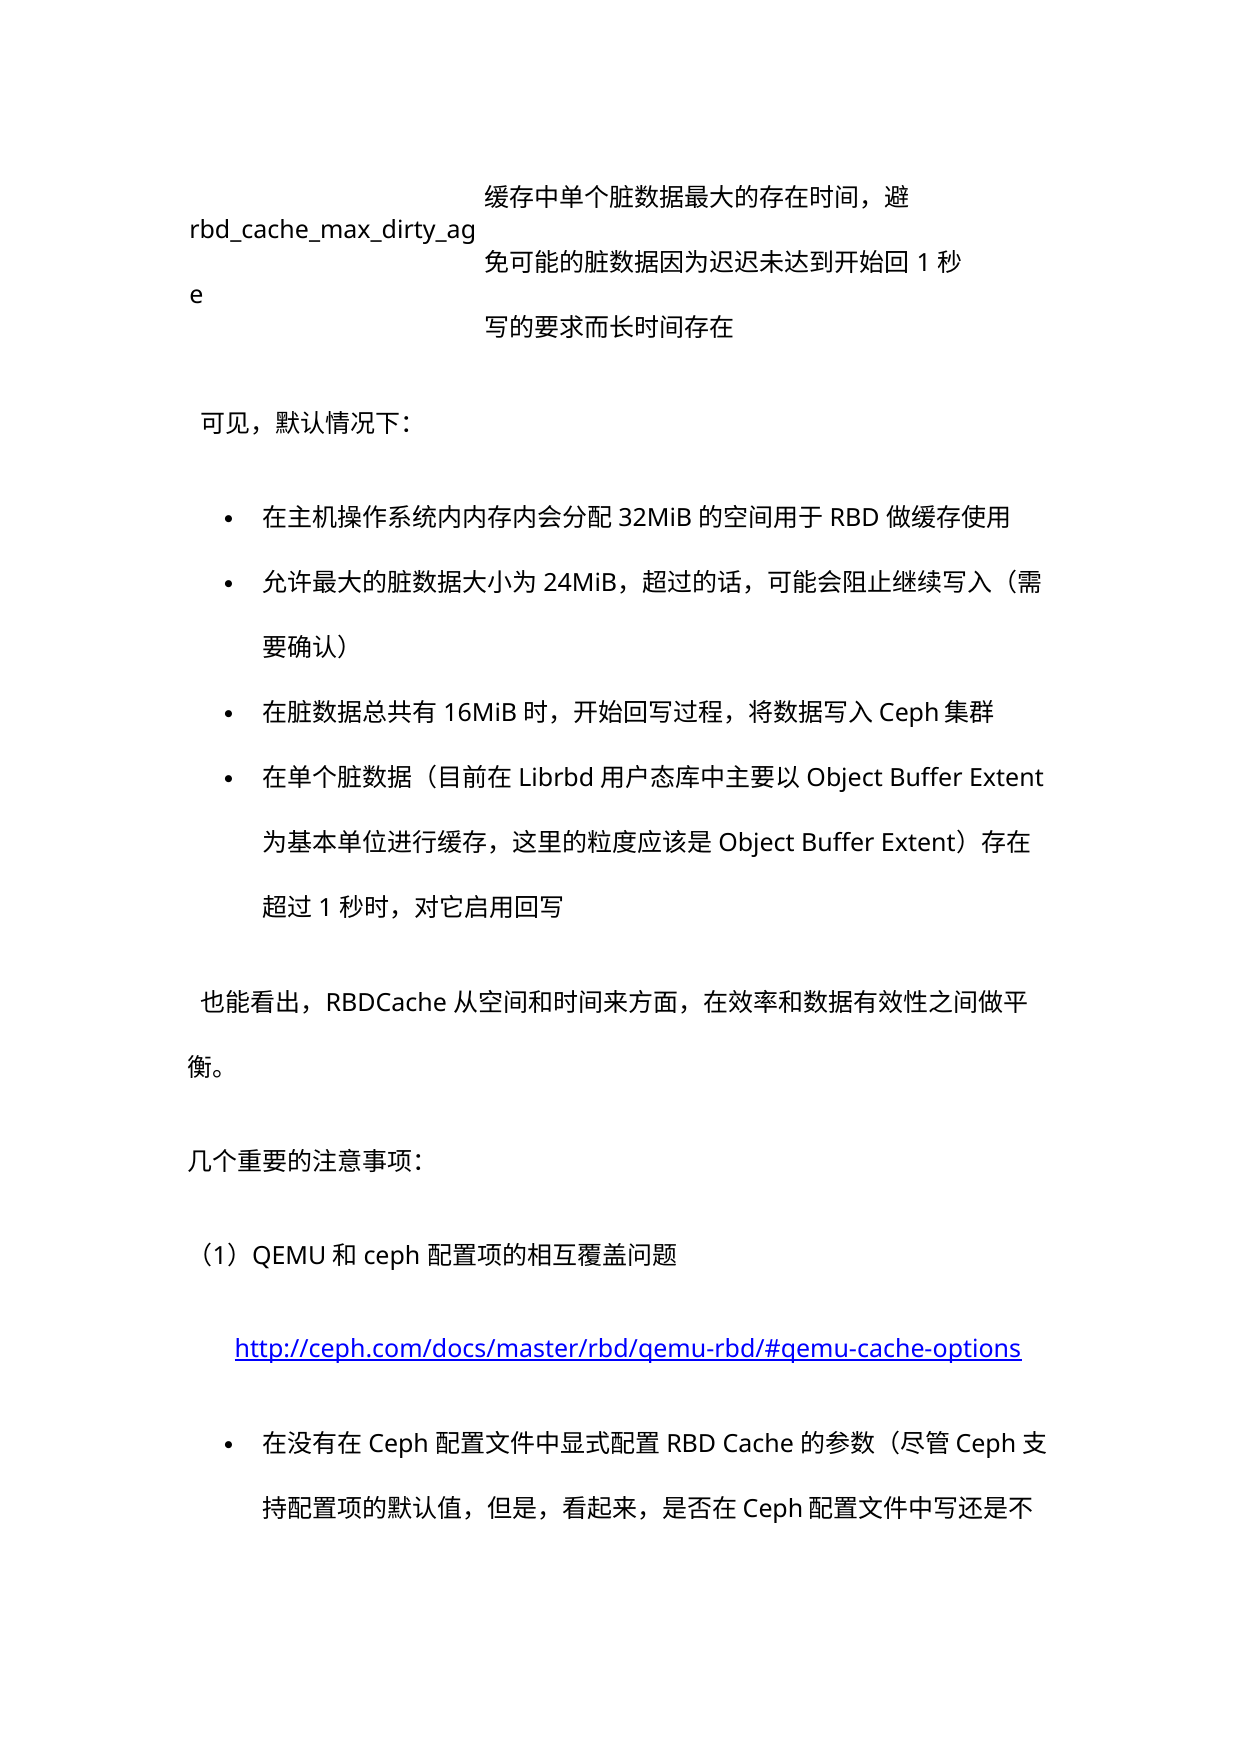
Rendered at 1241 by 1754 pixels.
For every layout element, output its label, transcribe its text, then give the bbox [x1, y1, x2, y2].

text 可见，默认情况下： [187, 389, 1053, 454]
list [225, 1409, 1053, 1539]
list 允许最大的脏数据大小为 24MiB，超过的话，可能会阻止继续写入（需要确认） [225, 548, 1053, 678]
list 在单个脏数据（目前在 Librbd 用户态库中主要以 Object Buffer Extent 为基本单位进行缓存，这里的粒度应该是 Object Buffer Extent）存在超过 1 秒时，对它启用回写 [225, 743, 1053, 938]
text http://ceph.com/docs/master/rbd/qemu-rbd/#qemu-cache-options [234, 1315, 1053, 1380]
table_cell rbd_cache_max_dirty_age [188, 162, 483, 360]
table_cell 缓存中单个脏数据最大的存在时间，避免可能的脏数据因为迟迟未达到开始回写的要求而长时间存在 [483, 162, 915, 360]
table_cell 1 秒 [915, 162, 1053, 360]
list 在脏数据总共有 16MiB 时，开始回写过程，将数据写入Ceph集群 [225, 678, 1053, 743]
text （1）QEMU 和 ceph 配置项的相互覆盖问题 [187, 1221, 1053, 1286]
list 在主机操作系统内内存内会分配 32MiB 的空间用于 RBD 做缓存使用 [225, 483, 1053, 548]
text 几个重要的注意事项： [187, 1127, 1053, 1192]
text 也能看出，RBDCache 从空间和时间来方面，在效率和数据有效性之间做平衡。 [187, 968, 1053, 1098]
